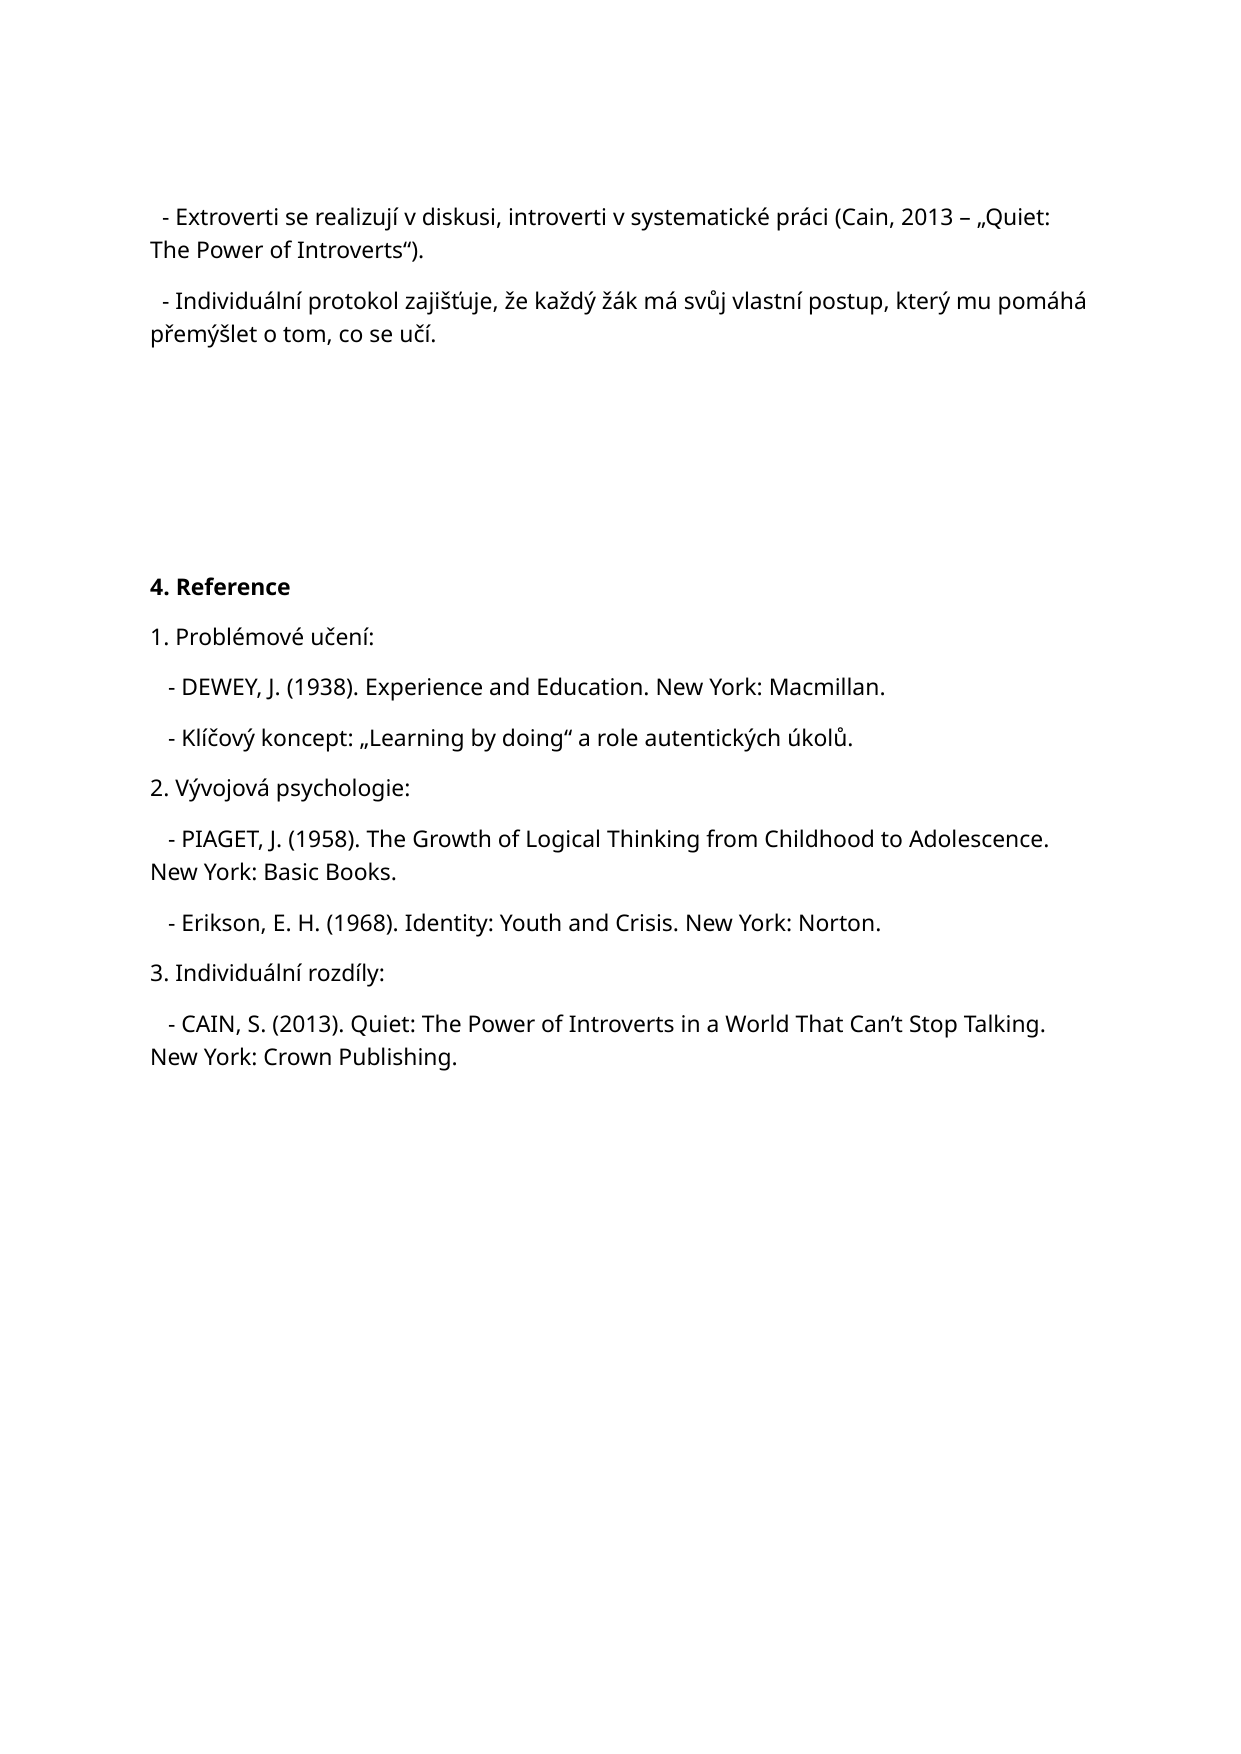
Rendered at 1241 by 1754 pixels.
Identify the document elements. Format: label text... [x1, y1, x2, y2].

text - Extroverti se realizují v diskusi, introverti v systematické práci (Cain, 2013 – „Quiet: The Power of Introverts“). [150, 200, 1090, 265]
text 2. Vývojová psychologie: [150, 772, 1090, 803]
text - CAIN, S. (2013). Quiet: The Power of Introverts in a World That Can’t Stop Talking. New York: Crown Publishing. [150, 1007, 1090, 1072]
text 3. Individuální rozdíly: [150, 957, 1090, 988]
text 1. Problémové učení: [150, 621, 1090, 652]
text 4. Reference [150, 570, 1090, 602]
text - Klíčový koncept: „Learning by doing“ a role autentických úkolů. [150, 722, 1090, 753]
text - DEWEY, J. (1938). Experience and Education. New York: Macmillan. [150, 671, 1090, 702]
text - Individuální protokol zajišťuje, že každý žák má svůj vlastní postup, který mu pomáhá přemýšlet o tom, co se učí. [150, 284, 1090, 349]
text - Erikson, E. H. (1968). Identity: Youth and Crisis. New York: Norton. [150, 907, 1090, 938]
text - PIAGET, J. (1958). The Growth of Logical Thinking from Childhood to Adolescence. New York: Basic Books. [150, 822, 1090, 887]
